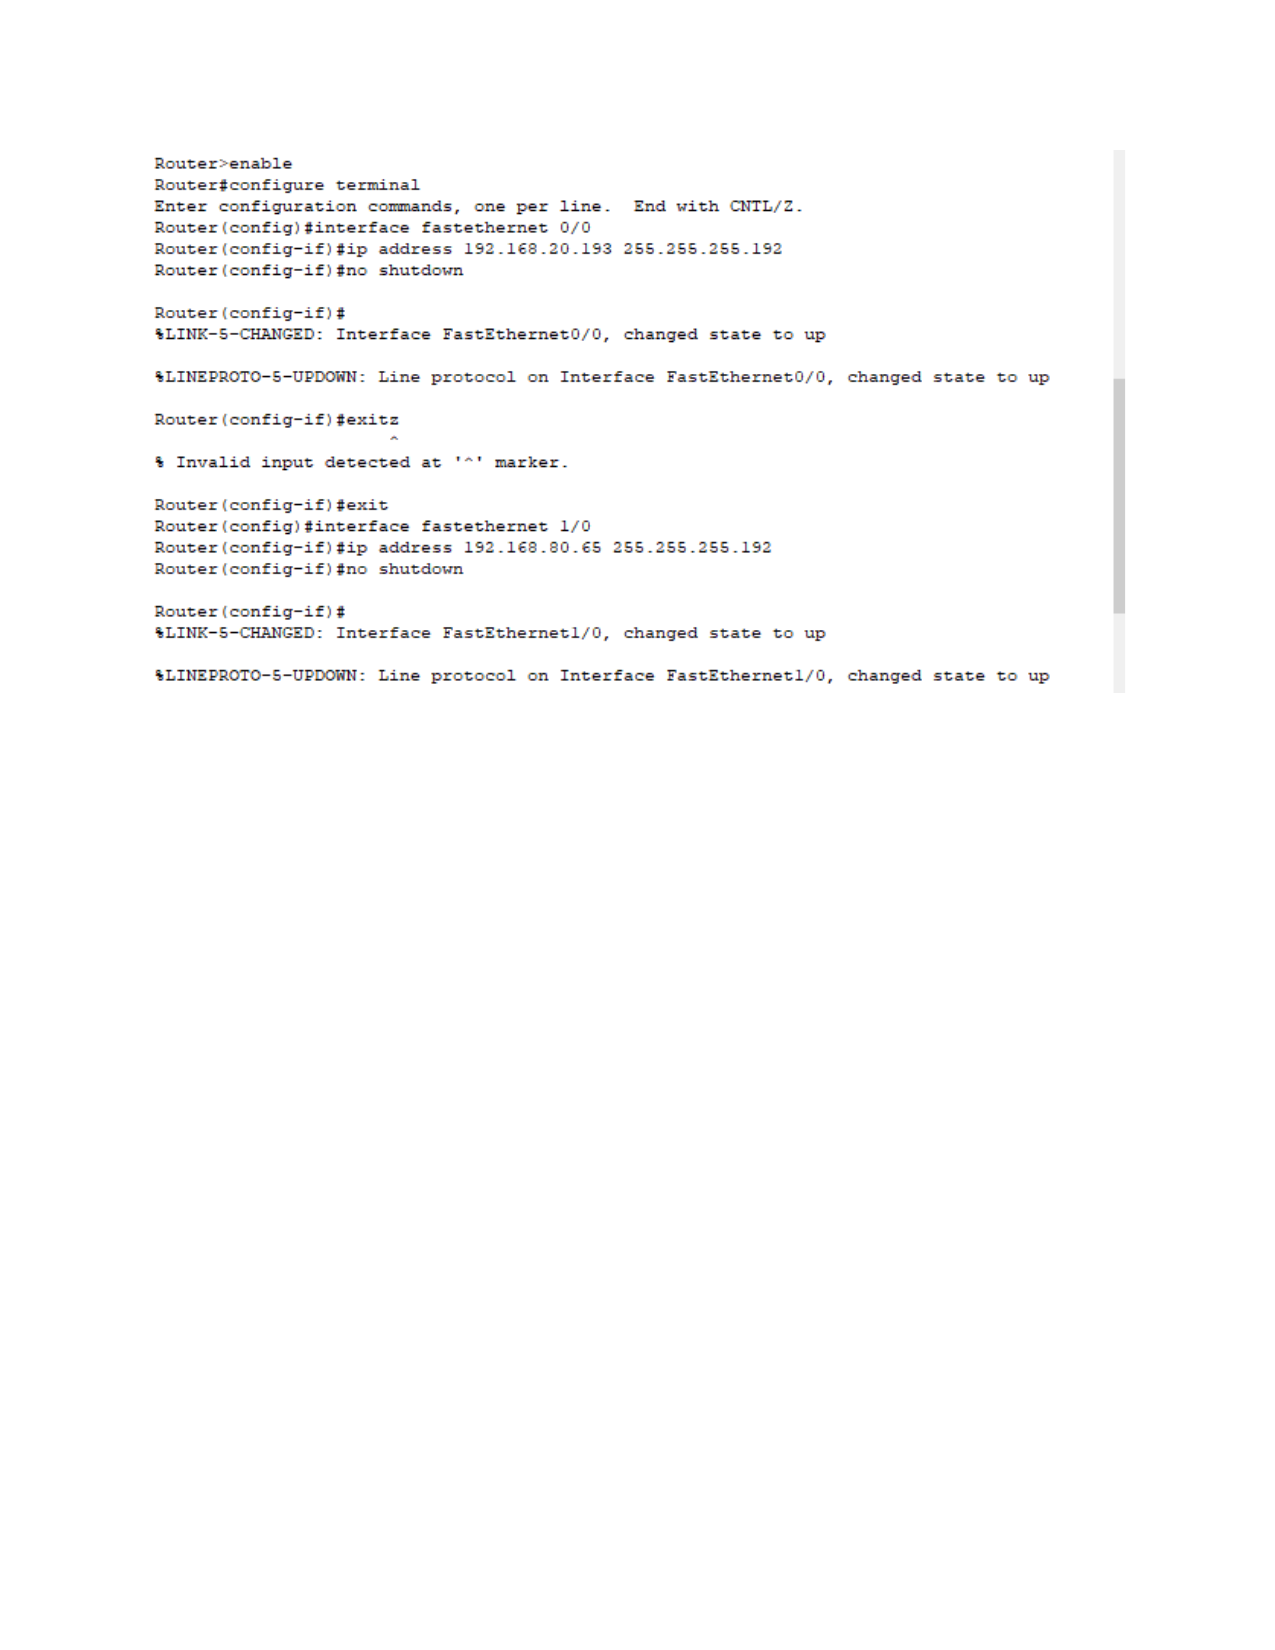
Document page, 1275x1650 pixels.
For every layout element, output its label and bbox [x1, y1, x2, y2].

picture [150, 150, 1125, 693]
